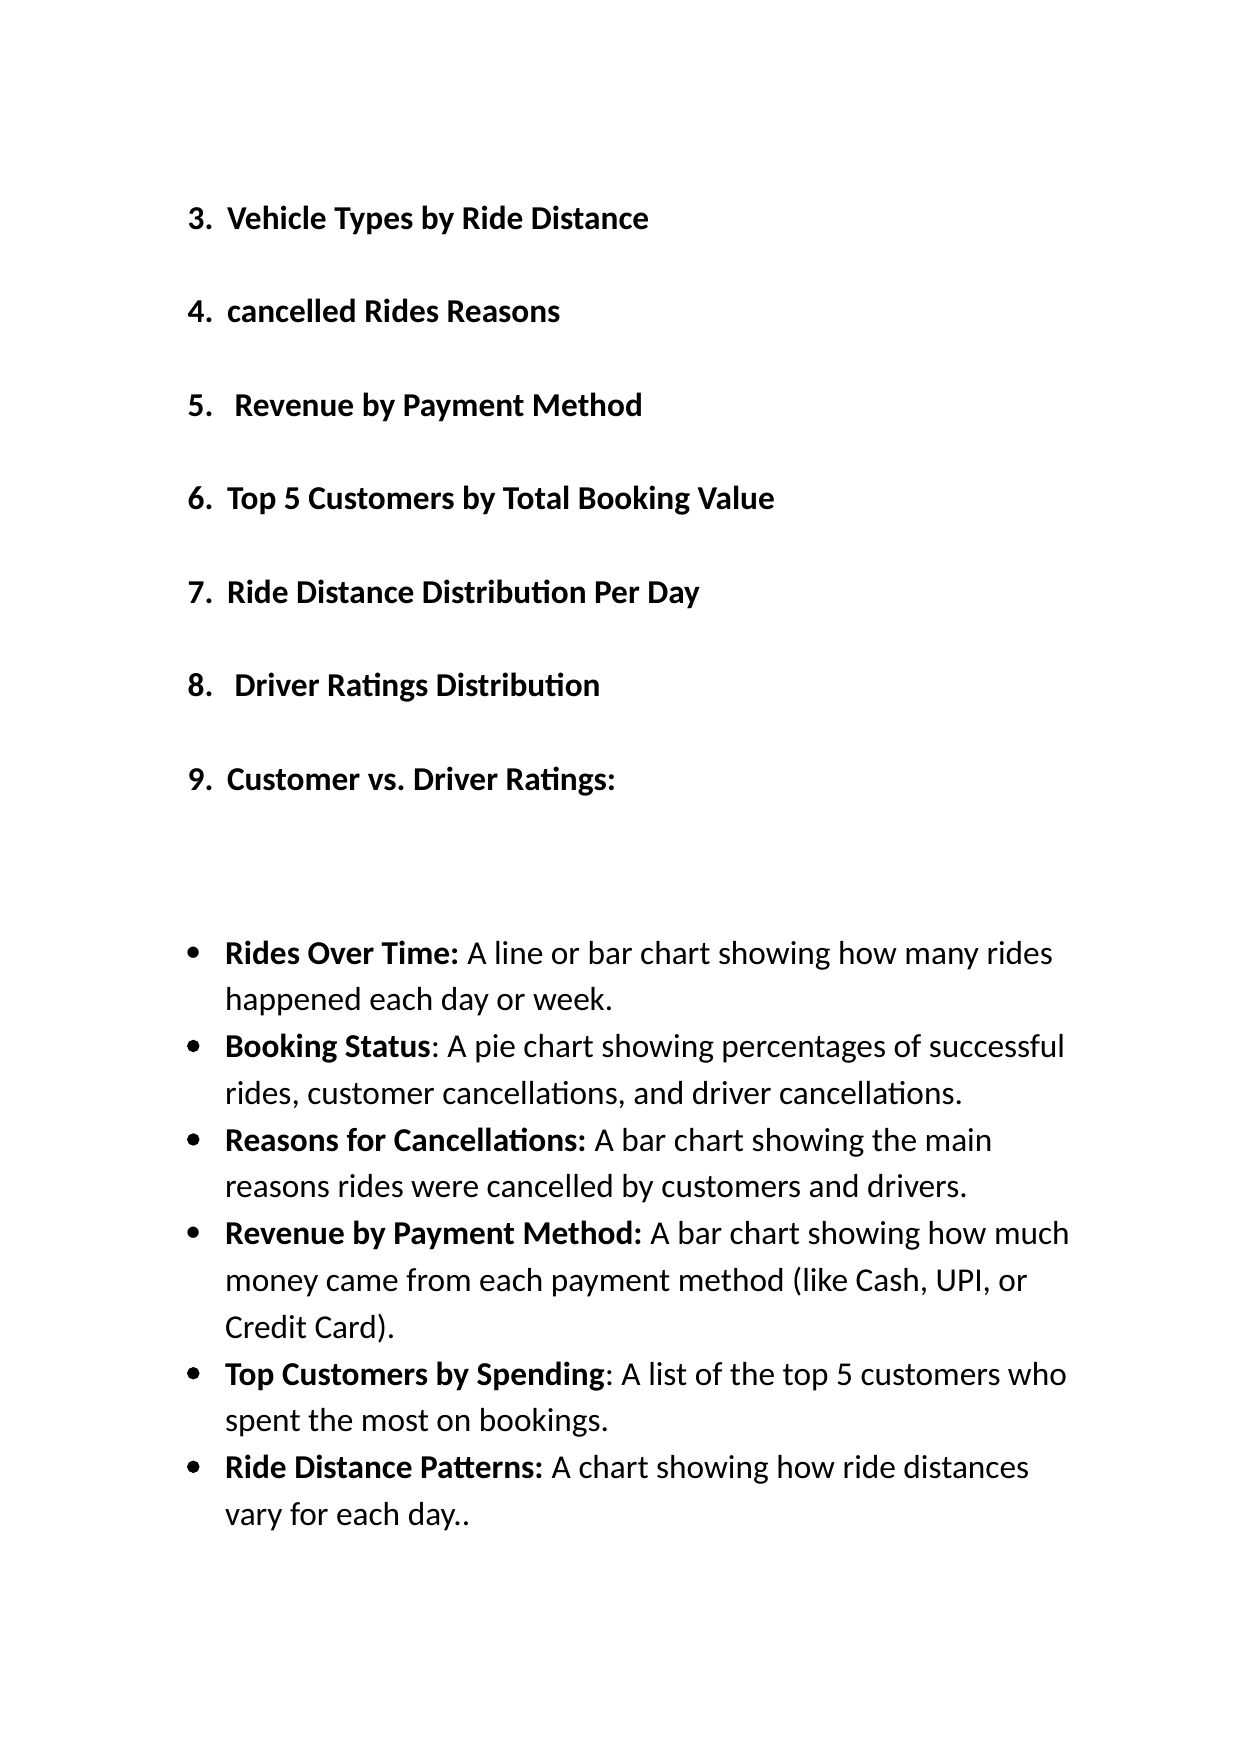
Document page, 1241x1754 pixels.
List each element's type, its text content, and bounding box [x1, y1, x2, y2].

list Booking Status: A pie chart showing percentages of successful rides, customer cancellations, and driver cancellations. [187, 1025, 1090, 1113]
list Customer vs. Driver Ratings: [187, 758, 1090, 799]
list Revenue by Payment Method: A bar chart showing how much money came from each payment method (like Cash, UPI, or Credit Card). [187, 1212, 1090, 1347]
list Top 5 Customers by Total Booking Value [187, 477, 1090, 518]
list Top Customers by Spending: A list of the top 5 customers who spent the most on bookings. [187, 1353, 1090, 1440]
list Reasons for Cancellations: A bar chart showing the main reasons rides were cancelled by customers and drivers. [187, 1119, 1090, 1206]
list Ride Distance Patterns: A chart showing how ride distances vary for each day.. [187, 1446, 1090, 1534]
list Ride Distance Distribution Per Day [187, 571, 1090, 612]
list Rides Over Time: A line or bar chart showing how many rides happened each day or week. [187, 932, 1090, 1019]
list Driver Ratings Distribution [187, 664, 1090, 705]
list Vehicle Types by Ride Distance [187, 197, 1090, 237]
list Revenue by Payment Method [187, 384, 1090, 424]
list cancelled Rides Reasons [187, 290, 1090, 331]
